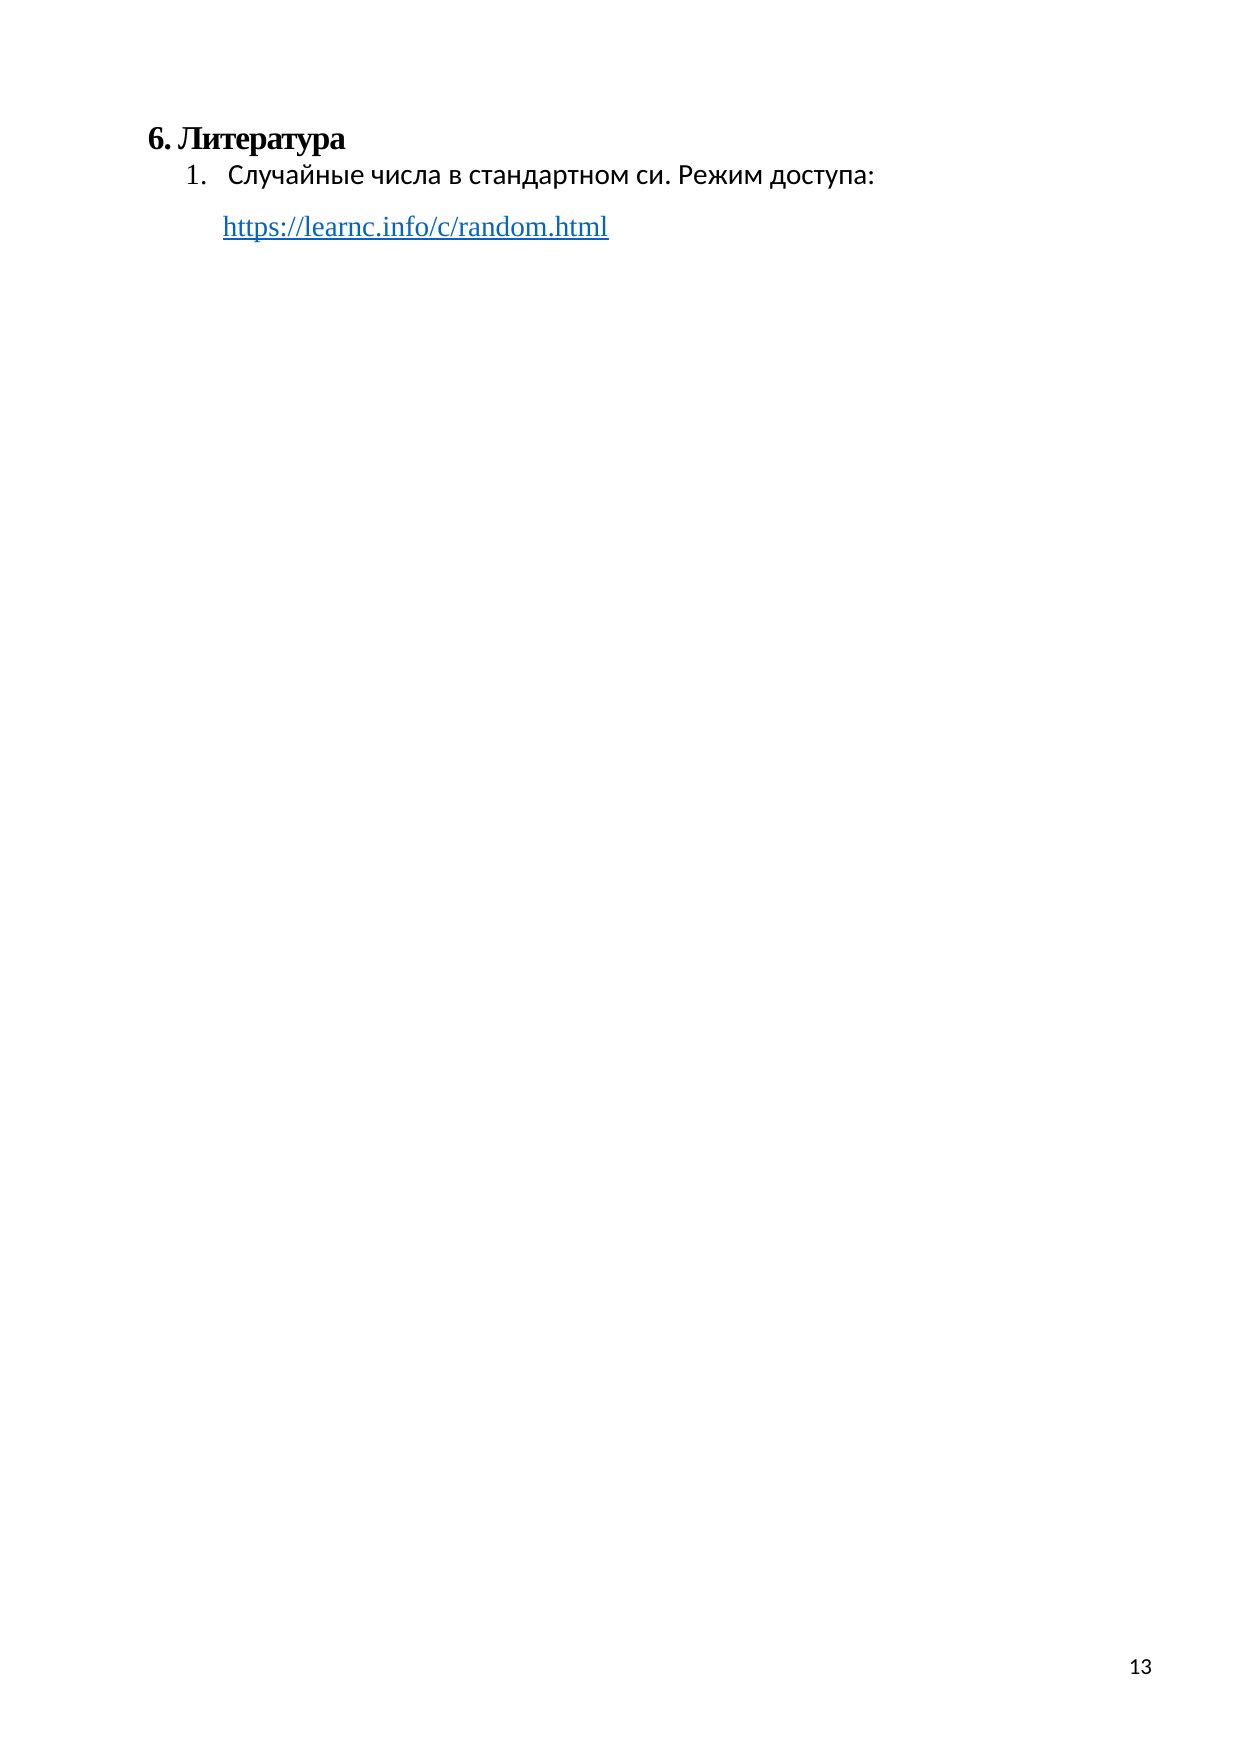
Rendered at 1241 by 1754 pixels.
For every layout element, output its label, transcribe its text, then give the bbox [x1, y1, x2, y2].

list Случайные числа в стандартном си. Режим доступа: https://learnc.info/c/random.html [185, 156, 1152, 242]
title 6. Литература [148, 118, 1152, 156]
